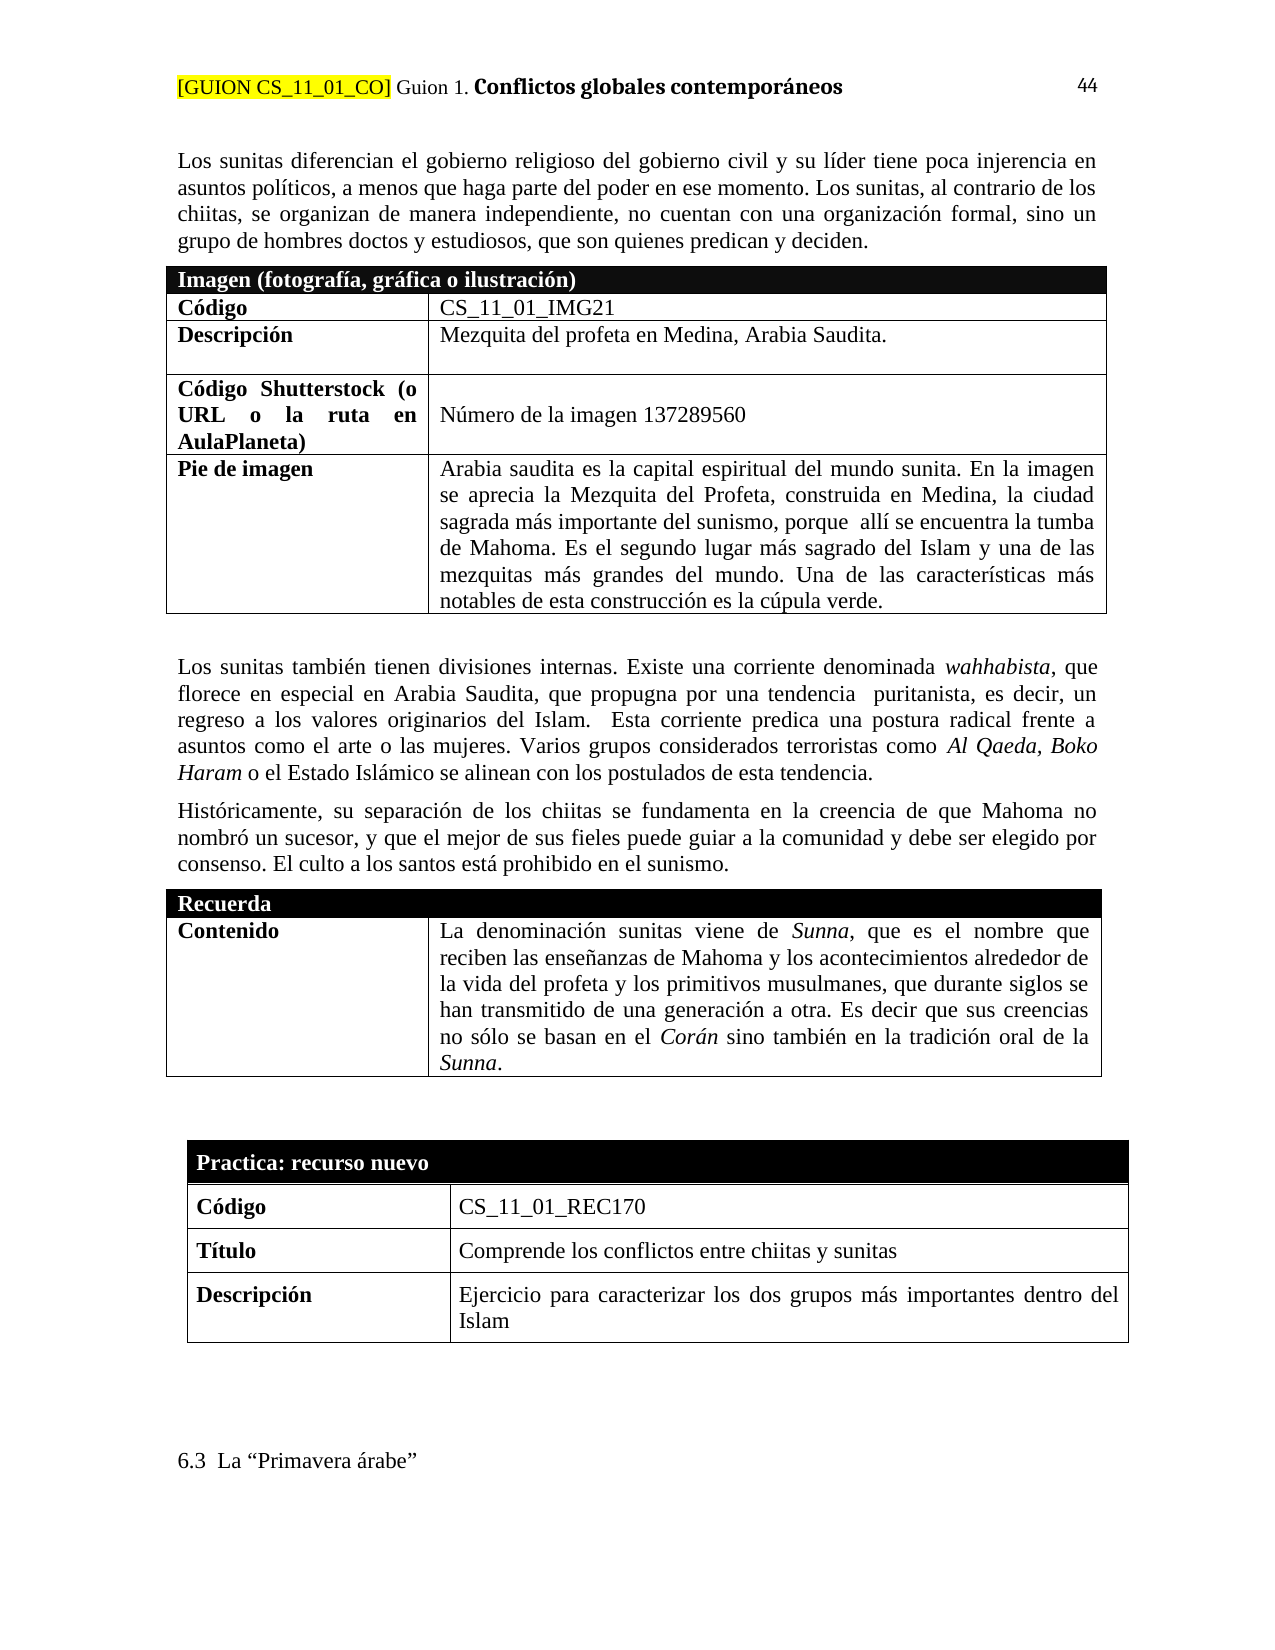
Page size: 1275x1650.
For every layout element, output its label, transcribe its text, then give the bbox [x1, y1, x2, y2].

table_cell Contenido [167, 918, 428, 1076]
table_cell Ejercicio para caracterizar los dos grupos más importantes dentro del Islam [451, 1273, 1128, 1342]
table_cell Número de la imagen 137289560 [429, 375, 1106, 454]
table_header Recuerda [167, 890, 1101, 916]
text Históricamente, su separación de los chiitas se fundamenta en la creencia de que Mahoma no nombró un sucesor, y que el mejor de sus fieles puede guiar a la comunidad y debe ser elegido por consenso. El culto a los santos está prohibido en el sunismo. [177, 797, 1098, 877]
text Los sunitas también tienen divisiones internas. Existe una corriente denominada wahhabista, que florece en especial en Arabia Saudita, que propugna por una tendencia puritanista, es decir, un regreso a los valores originarios del Islam. Esta corriente predica una postura radical frente a asuntos como el arte o las mujeres. Varios grupos considerados terroristas como Al Qaeda, Boko Haram o el Estado Islámico se alinean con los postulados de esta tendencia. [177, 653, 1098, 785]
table_cell CS_11_01_REC170 [451, 1185, 1128, 1228]
table_cell Arabia saudita es la capital espiritual del mundo sunita. En la imagen se aprecia la Mezquita del Profeta, construida en Medina, la ciudad sagrada más importante del sunismo, porque allí se encuentra la tumba de Mahoma. Es el segundo lugar más sagrado del Islam y una de las mezquitas más grandes del mundo. Una de las características más notables de esta construcción es la cúpula verde. [429, 455, 1106, 613]
table_cell Código [167, 294, 428, 320]
subtitle 6.3 La “Primavera árabe” [177, 1447, 1098, 1473]
table_cell CS_11_01_IMG21 [429, 294, 1106, 320]
table_cell Pie de imagen [167, 455, 428, 613]
table_cell Código Shutterstock (o URL o la ruta en AulaPlaneta) [167, 375, 428, 454]
table_header Practica: recurso nuevo [188, 1141, 1128, 1183]
table_cell Descripción [167, 321, 428, 374]
table_cell Comprende los conflictos entre chiitas y sunitas [451, 1229, 1128, 1272]
table_cell Mezquita del profeta en Medina, Arabia Saudita. [429, 321, 1106, 374]
table_cell Descripción [188, 1273, 450, 1342]
table_cell La denominación sunitas viene de Sunna, que es el nombre que reciben las enseñanzas de Mahoma y los acontecimientos alrededor de la vida del profeta y los primitivos musulmanes, que durante siglos se han transmitido de una generación a otra. Es decir que sus creencias no sólo se basan en el Corán sino también en la tradición oral de la Sunna. [429, 918, 1101, 1076]
table_cell Código [188, 1185, 450, 1228]
text Los sunitas diferencian el gobierno religioso del gobierno civil y su líder tiene poca injerencia en asuntos políticos, a menos que haga parte del poder en ese momento. Los sunitas, al contrario de los chiitas, se organizan de manera independiente, no cuentan con una organización formal, sino un grupo de hombres doctos y estudiosos, que son quienes predican y deciden. [177, 148, 1098, 253]
table_cell Título [188, 1229, 450, 1272]
table_header Imagen (fotografía, gráfica o ilustración) [167, 267, 1106, 293]
